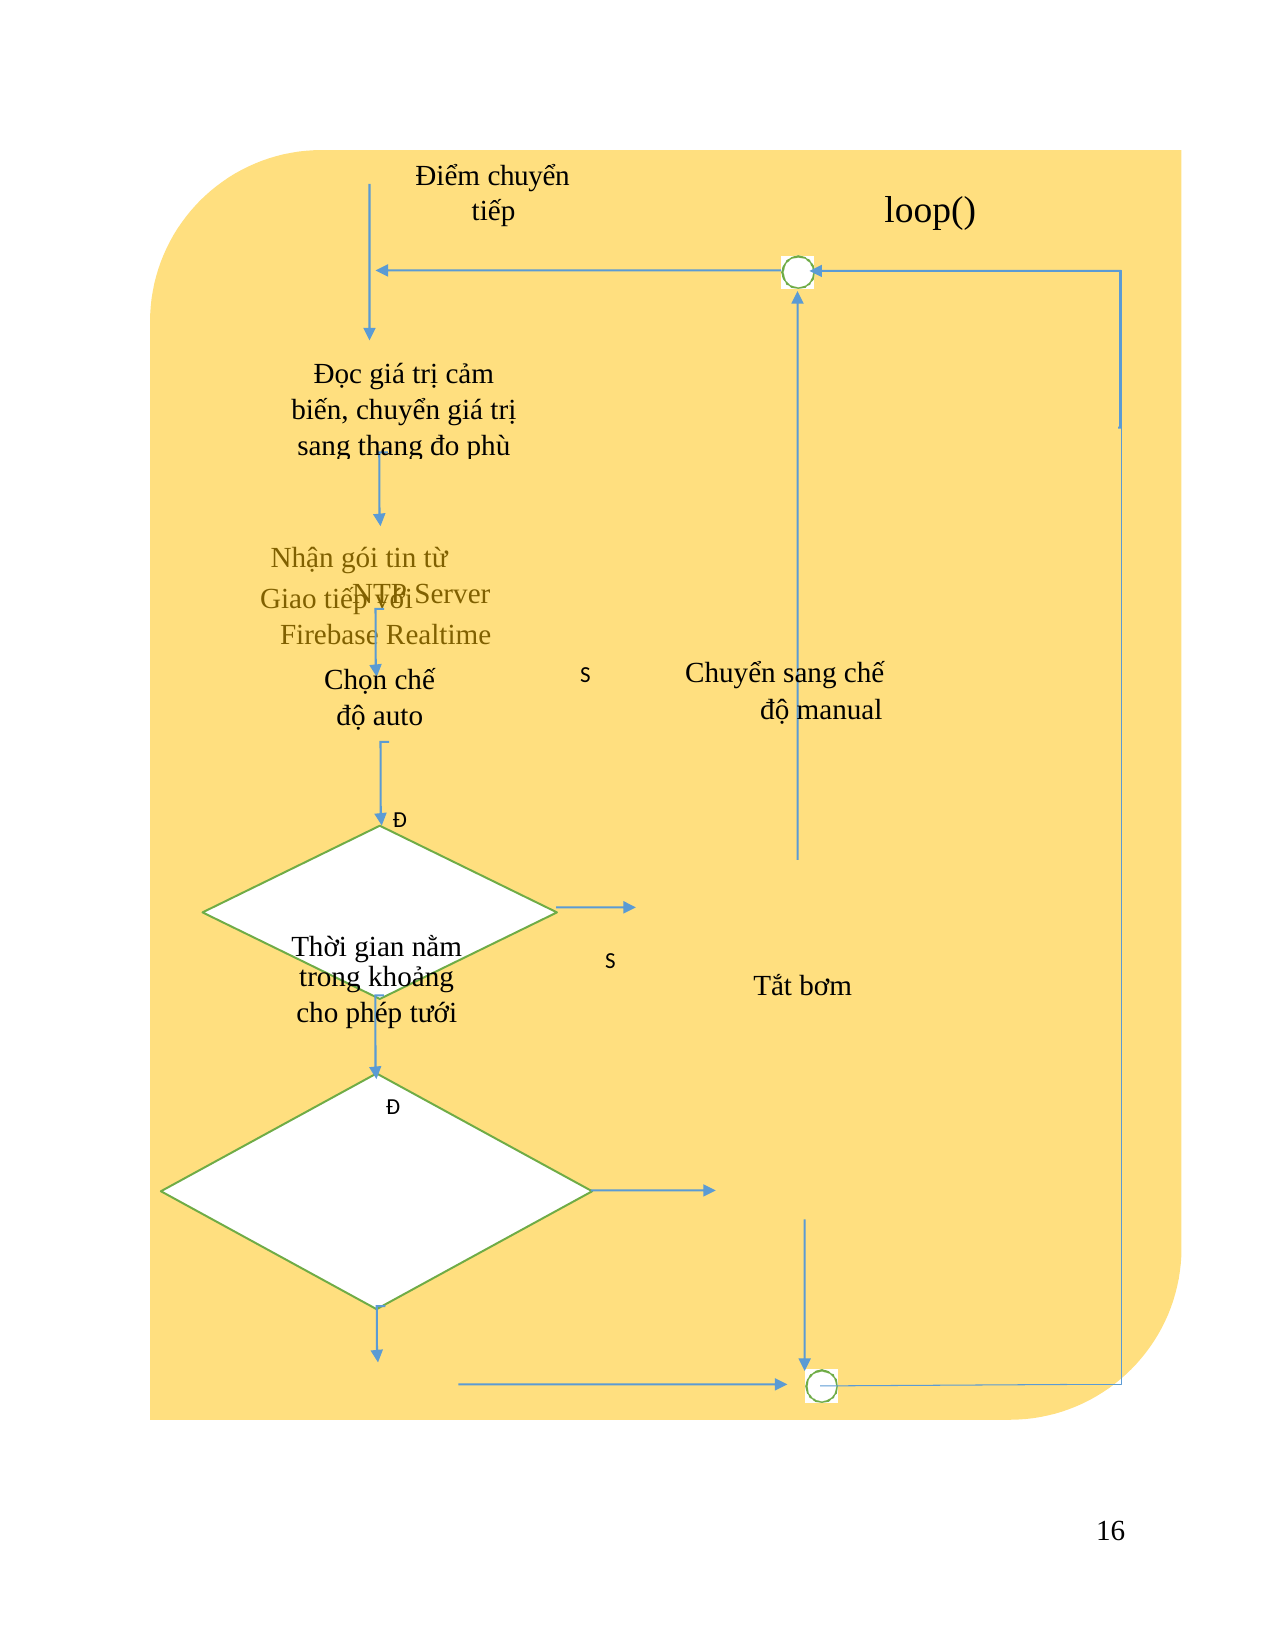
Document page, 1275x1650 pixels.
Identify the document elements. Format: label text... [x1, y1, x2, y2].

subtitle loop() [882, 187, 978, 230]
picture [805, 1369, 838, 1403]
text độ auto [336, 698, 1239, 732]
text Đ [392, 805, 1239, 833]
text trong khoảng [299, 963, 1239, 992]
text cho phép tưới [296, 995, 1239, 1029]
text Chọn chế S [324, 660, 1239, 695]
picture [781, 255, 815, 289]
text Thời gian nằm S [291, 929, 1239, 963]
text Đ [386, 1092, 1239, 1120]
text Điểm chuyển tiếp [415, 158, 571, 227]
